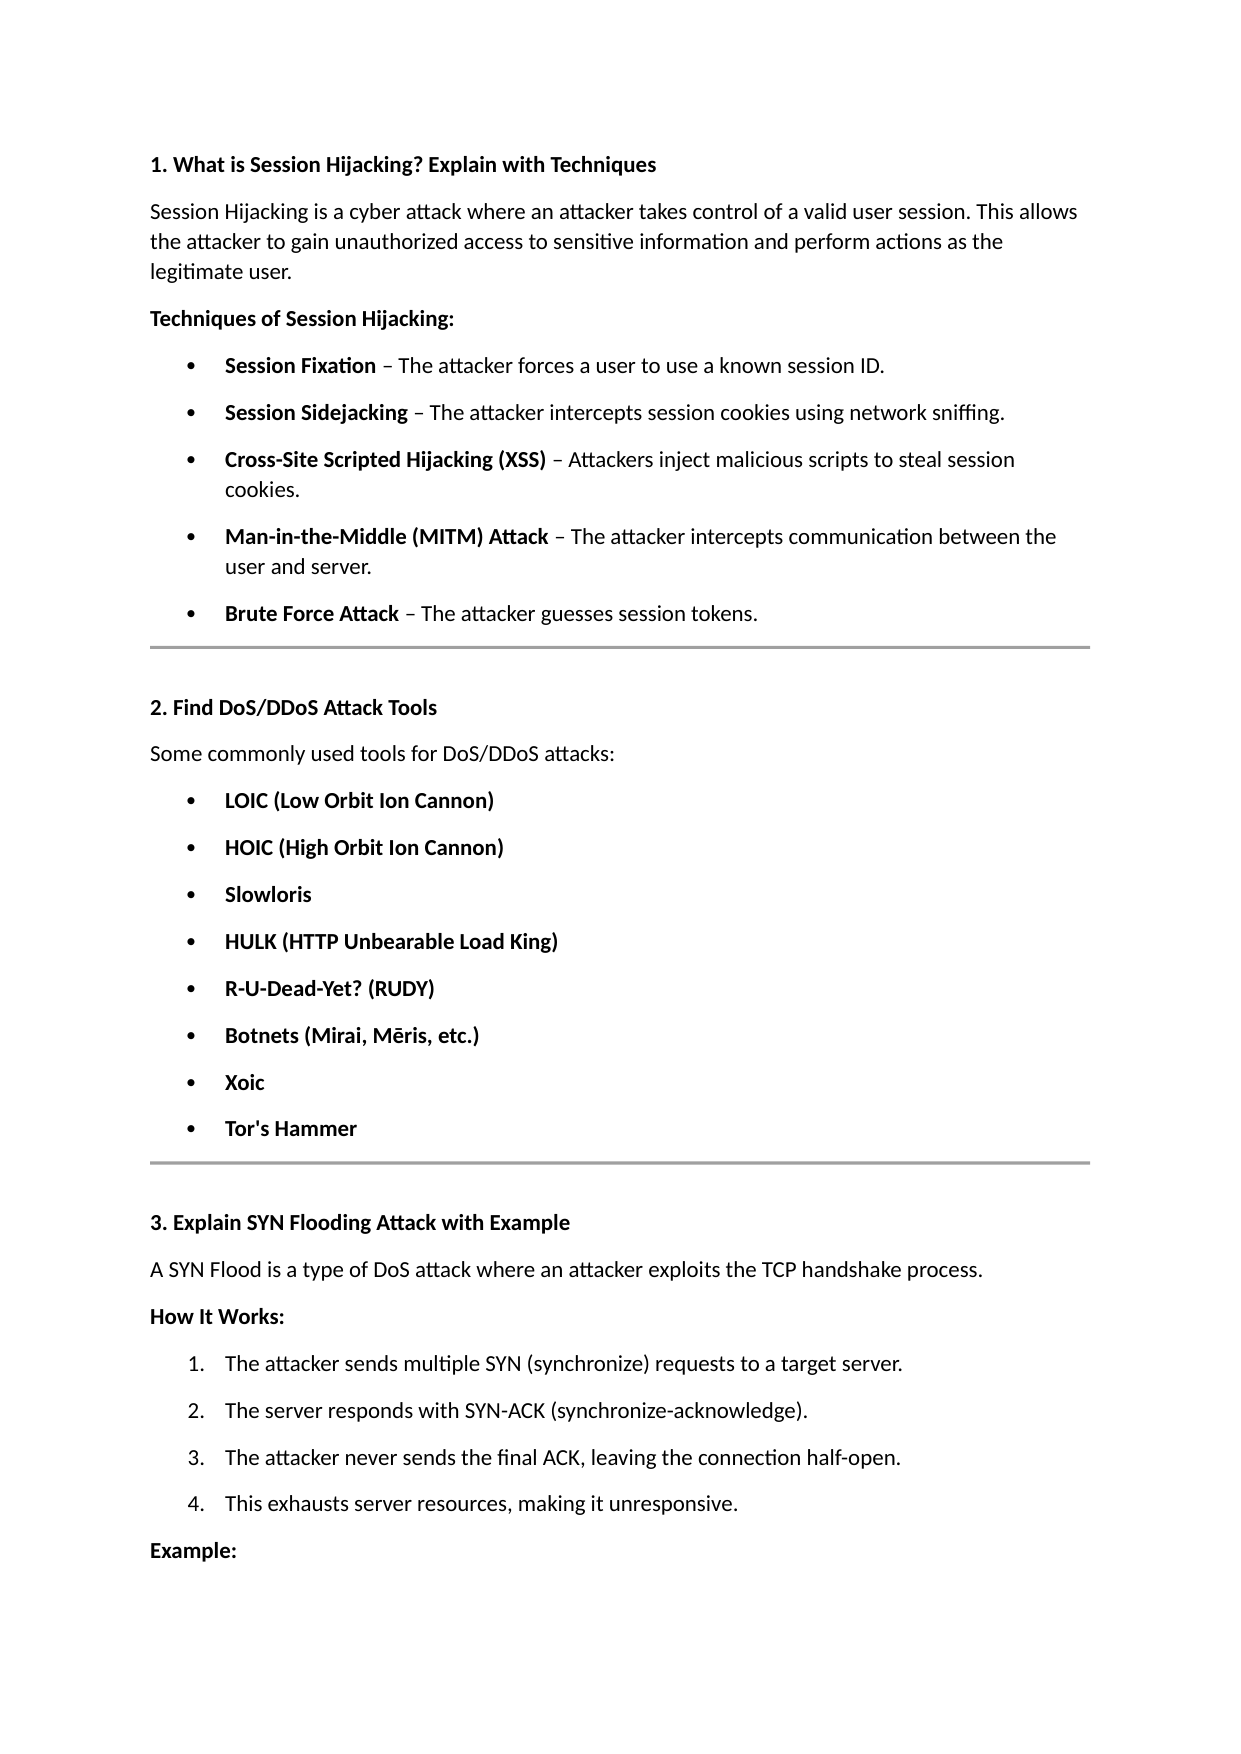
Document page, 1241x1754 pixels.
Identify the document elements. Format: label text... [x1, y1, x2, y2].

text Example: [150, 1536, 1090, 1564]
text Techniques of Session Hijacking: [150, 304, 1090, 332]
text 1. What is Session Hijacking? Explain with Techniques [150, 150, 1090, 178]
text 3. Explain SYN Flooding Attack with Example [150, 1208, 1090, 1236]
list Slowloris [187, 880, 1090, 908]
list Xoic [187, 1068, 1090, 1096]
text 2. Find DoS/DDoS Attack Tools [150, 693, 1090, 721]
list LOIC (Low Orbit Ion Cannon) [187, 786, 1090, 814]
list The attacker sends multiple SYN (synchronize) requests to a target server. [187, 1349, 1090, 1377]
list R-U-Dead-Yet? (RUDY) [187, 974, 1090, 1002]
text Session Hijacking is a cyber attack where an attacker takes control of a valid user session. This allows the attacker to gain unauthorized access to sensitive information and perform actions as the legitimate user. [150, 197, 1090, 285]
list Cross-Site Scripted Hijacking (XSS) – Attackers inject malicious scripts to steal session cookies. [187, 445, 1090, 503]
text A SYN Flood is a type of DoS attack where an attacker exploits the TCP handshake process. [150, 1255, 1090, 1283]
list Session Sidejacking – The attacker intercepts session cookies using network sniffing. [187, 398, 1090, 426]
list Botnets (Mirai, Mēris, etc.) [187, 1021, 1090, 1049]
list The attacker never sends the final ACK, leaving the connection half-open. [187, 1443, 1090, 1471]
list Brute Force Attack – The attacker guesses session tokens. [187, 599, 1090, 627]
text Some commonly used tools for DoS/DDoS attacks: [150, 739, 1090, 768]
list Tor's Hammer [187, 1114, 1090, 1143]
list This exhausts server resources, making it unresponsive. [187, 1489, 1090, 1518]
list The server responds with SYN-ACK (synchronize-acknowledge). [187, 1396, 1090, 1424]
text How It Works: [150, 1302, 1090, 1330]
list HOIC (High Orbit Ion Cannon) [187, 833, 1090, 861]
list Session Fixation – The attacker forces a user to use a known session ID. [187, 351, 1090, 379]
list Man-in-the-Middle (MITM) Attack – The attacker intercepts communication between the user and server. [187, 522, 1090, 580]
list HULK (HTTP Unbearable Load King) [187, 927, 1090, 955]
